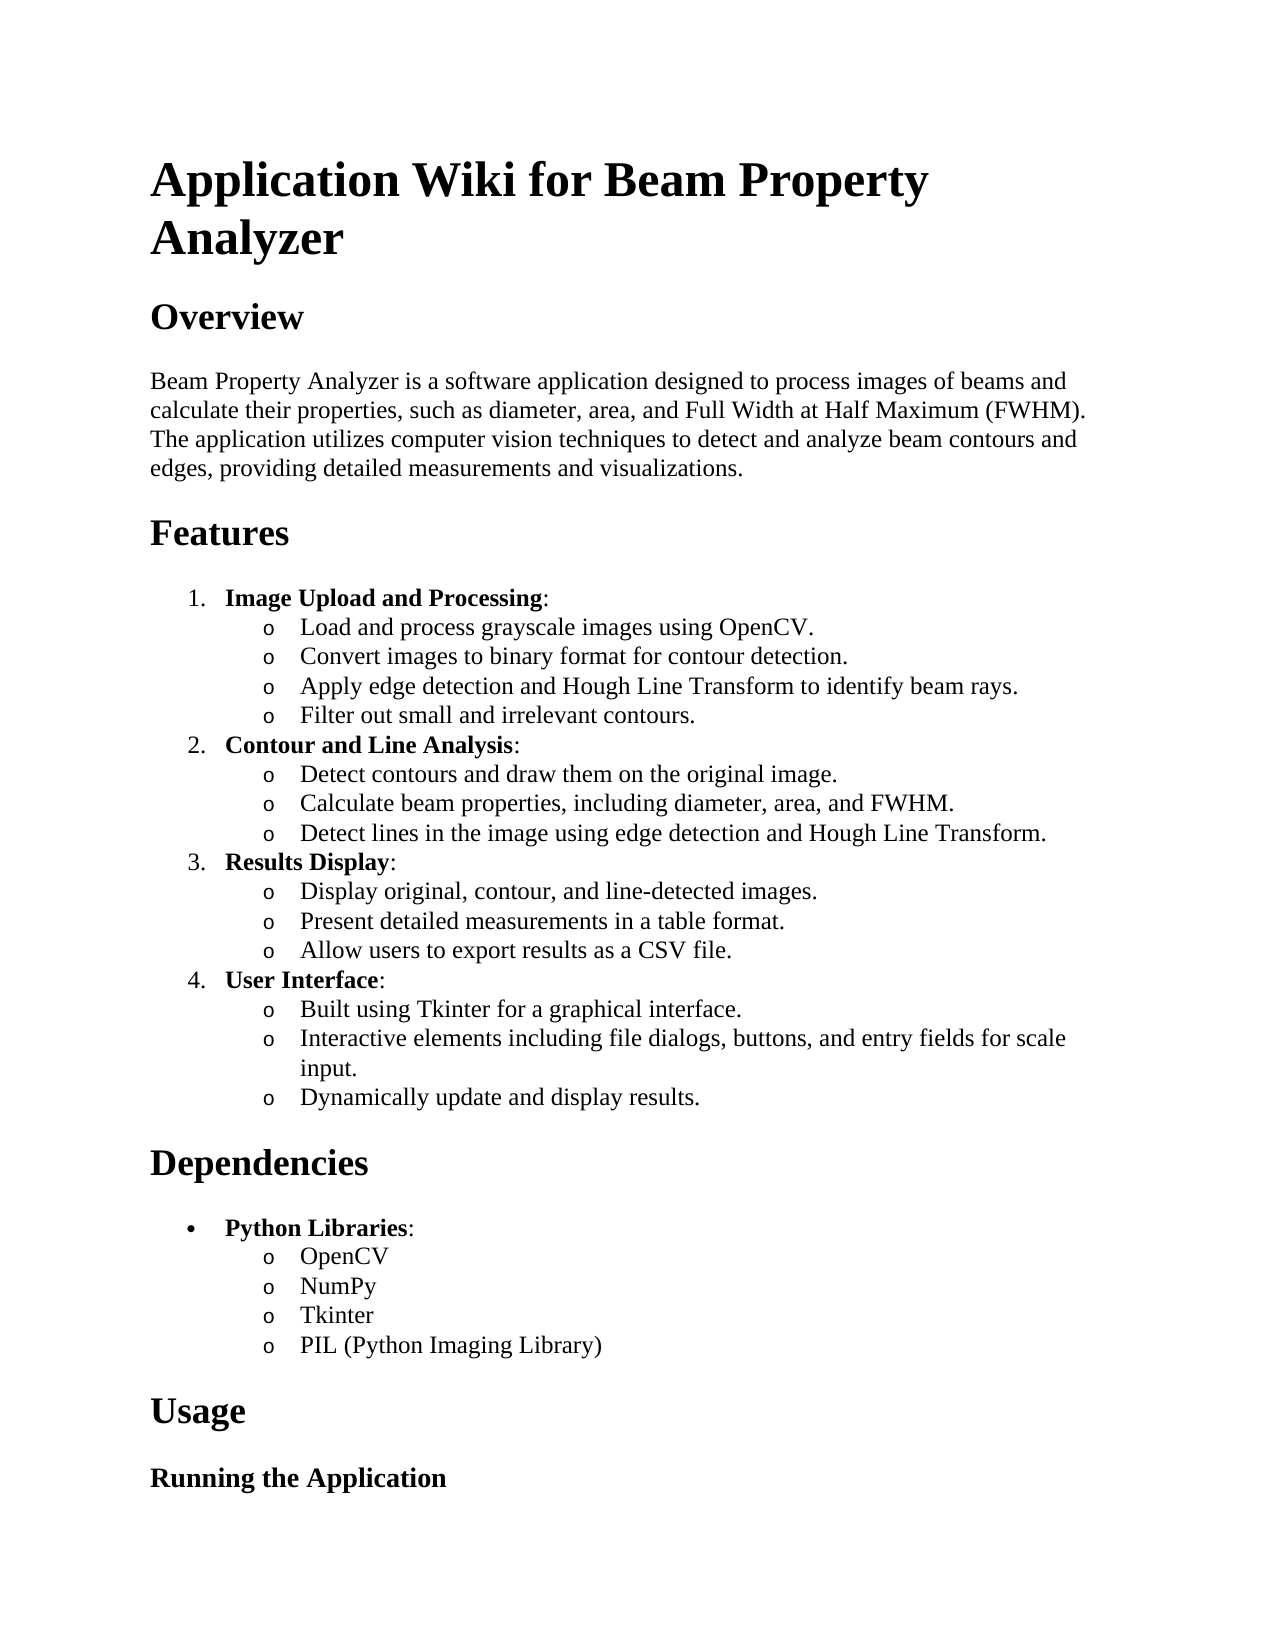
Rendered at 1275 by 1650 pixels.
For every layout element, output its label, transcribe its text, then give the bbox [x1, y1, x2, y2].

list Load and process grayscale images using OpenCV. [262, 612, 1125, 641]
list Tkinter [262, 1301, 1125, 1330]
list NumPy [262, 1271, 1125, 1301]
list Python Libraries: [187, 1213, 1125, 1241]
list Detect lines in the image using edge detection and Hough Line Transform. [262, 818, 1125, 847]
list Dynamically update and display results. [262, 1082, 1125, 1111]
list Display original, contour, and line-detected images. [262, 876, 1125, 906]
text Application Wiki for Beam Property Analyzer [150, 150, 1125, 265]
list Detect contours and draw them on the original image. [262, 759, 1125, 788]
list Image Upload and Processing: [187, 583, 1125, 612]
list Contour and Line Analysis: [187, 730, 1125, 759]
list Apply edge detection and Hough Line Transform to identify beam rays. [262, 671, 1125, 700]
list Interactive elements including file dialogs, buttons, and entry fields for scale input. [262, 1023, 1125, 1082]
list Calculate beam properties, including diameter, area, and FWHM. [262, 788, 1125, 818]
list PIL (Python Imaging Library) [262, 1330, 1125, 1360]
list Allow users to export results as a CSV file. [262, 935, 1125, 965]
list User Interface: [187, 965, 1125, 994]
text Running the Application [150, 1461, 1125, 1494]
text Overview [150, 294, 1125, 337]
text Dependencies [150, 1140, 1125, 1183]
list Filter out small and irrelevant contours. [262, 700, 1125, 730]
list Built using Tkinter for a graphical interface. [262, 994, 1125, 1023]
list OpenCV [262, 1241, 1125, 1271]
list Convert images to binary format for contour detection. [262, 641, 1125, 671]
text Beam Property Analyzer is a software application designed to process images of beams and calculate their properties, such as diameter, area, and Full Width at Half Maximum (FWHM). The application utilizes computer vision techniques to detect and analyze beam contours and edges, providing detailed measurements and visualizations. [150, 366, 1125, 481]
list Results Display: [187, 847, 1125, 876]
text Features [150, 511, 1125, 554]
list Present detailed measurements in a table format. [262, 906, 1125, 935]
text Usage [150, 1389, 1125, 1432]
